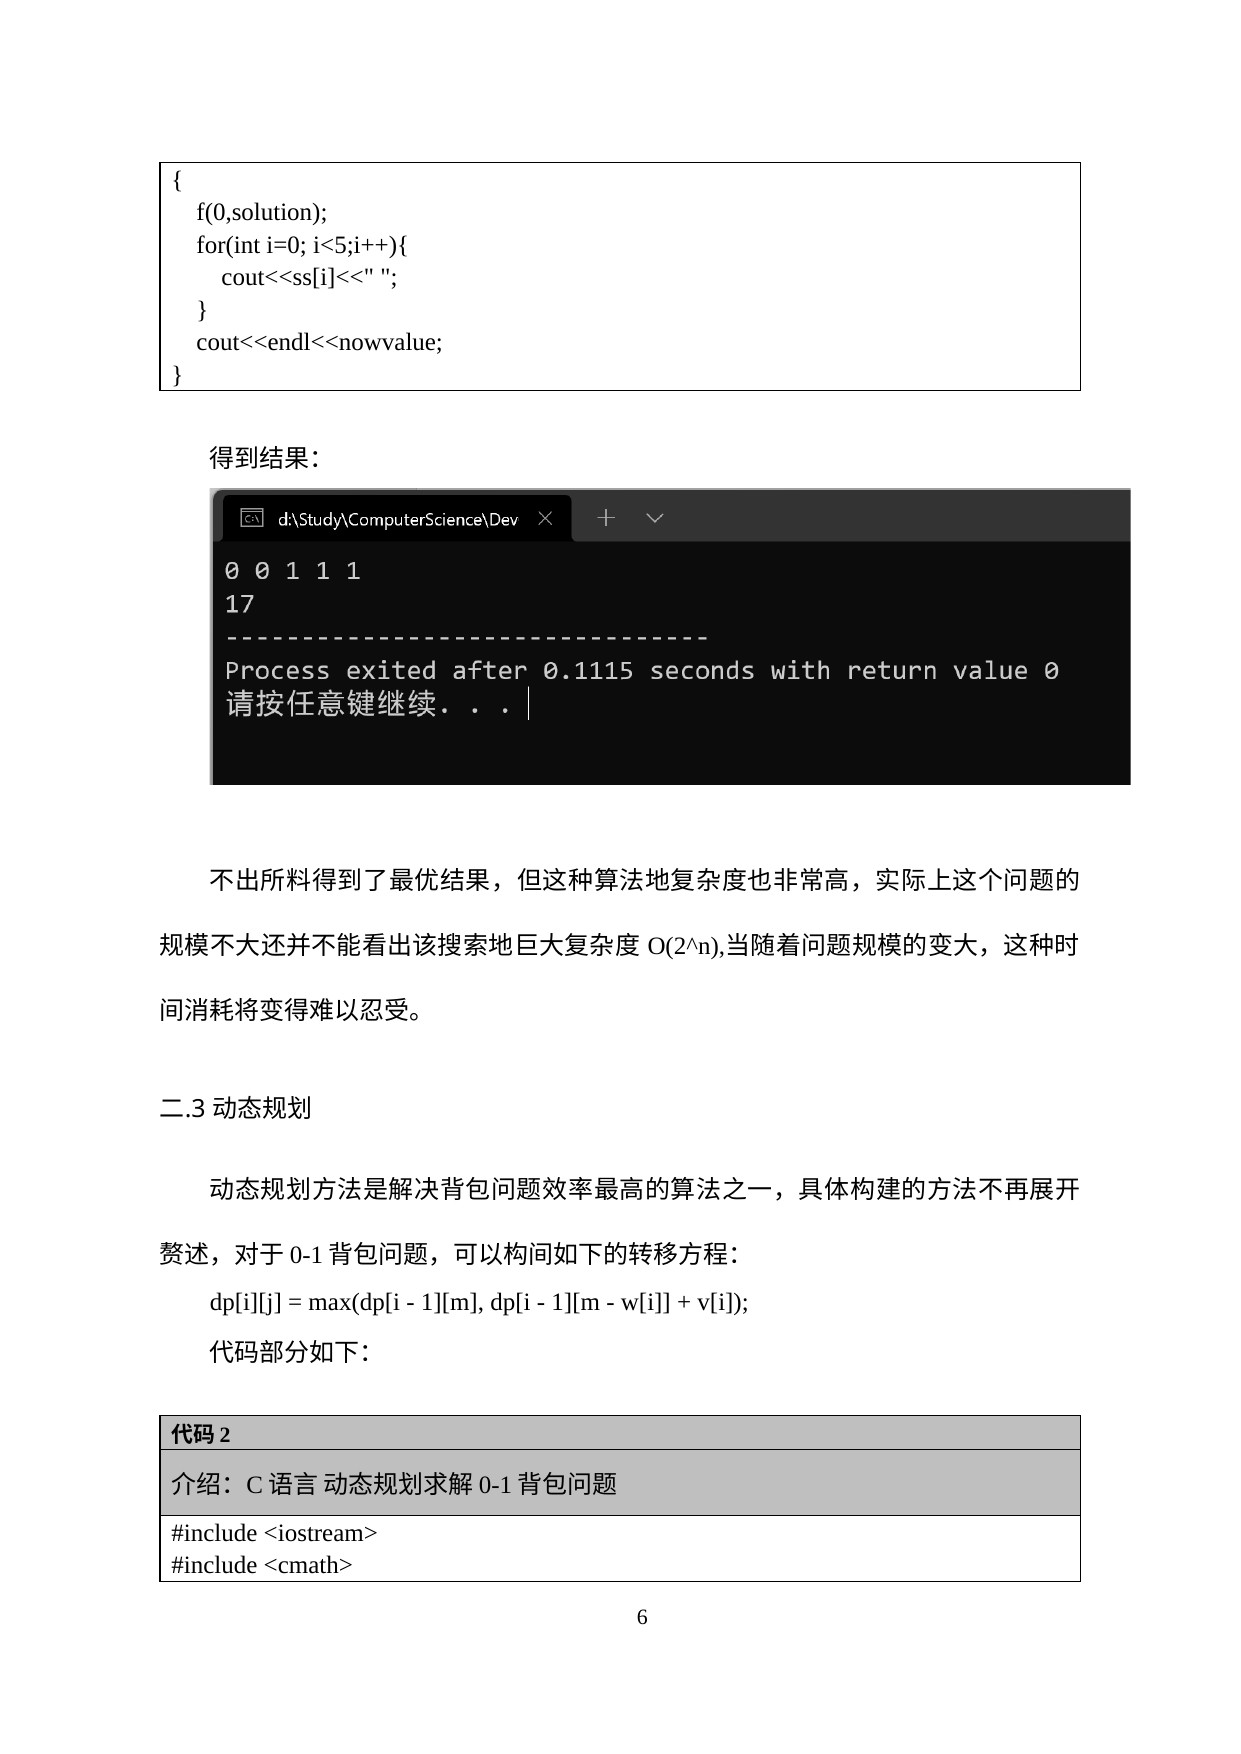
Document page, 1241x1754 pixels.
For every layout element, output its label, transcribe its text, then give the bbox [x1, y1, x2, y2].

text 不出所料得到了最优结果，但这种算法地复杂度也非常高，实际上这个问题的规模不大还并不能看出该搜索地巨大复杂度O(2^n),当随着问题规模的变大，这种时间消耗将变得难以忍受。 [159, 846, 1081, 1041]
table_header 代码2 [161, 1416, 1080, 1449]
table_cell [161, 163, 1080, 390]
text 动态规划方法是解决背包问题效率最高的算法之一，具体构建的方法不再展开赘述，对于0-1背包问题，可以构间如下的转移方程： [159, 1155, 1081, 1285]
text dp[i][j] = max(dp[i - 1][m], dp[i - 1][m - w[i]] + v[i]); [159, 1285, 1081, 1318]
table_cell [161, 1516, 1080, 1581]
text 代码部分如下： [159, 1318, 1081, 1383]
picture [209, 488, 1131, 785]
text 得到结果： [159, 424, 1081, 489]
subtitle 动态规划 [159, 1074, 1081, 1139]
table_cell 介绍：C语言 动态规划求解0-1背包问题 [161, 1450, 1080, 1515]
